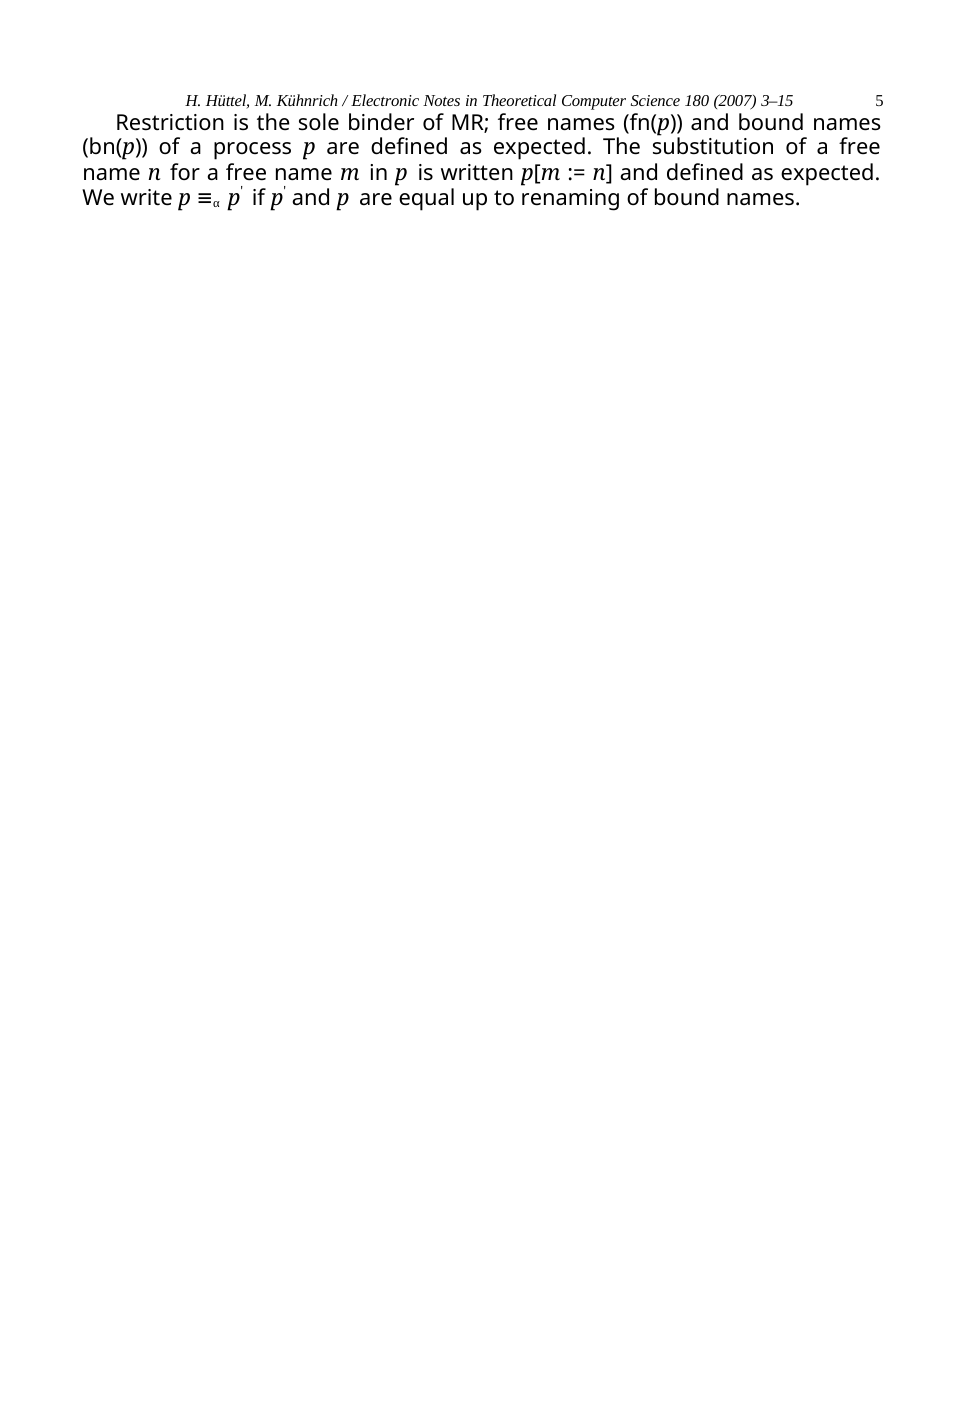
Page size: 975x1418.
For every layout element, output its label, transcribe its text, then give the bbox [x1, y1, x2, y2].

text Restriction is the sole binder of MR; free names (fn(p)) and bound names (bn(p)) of a process p are defined as expected. The substitution of a free name n for a free name m in p is written p[m := n] and defined as expected. We write p ≡α p' if p' and p are equal up to renaming of bound names. [82, 110, 881, 212]
